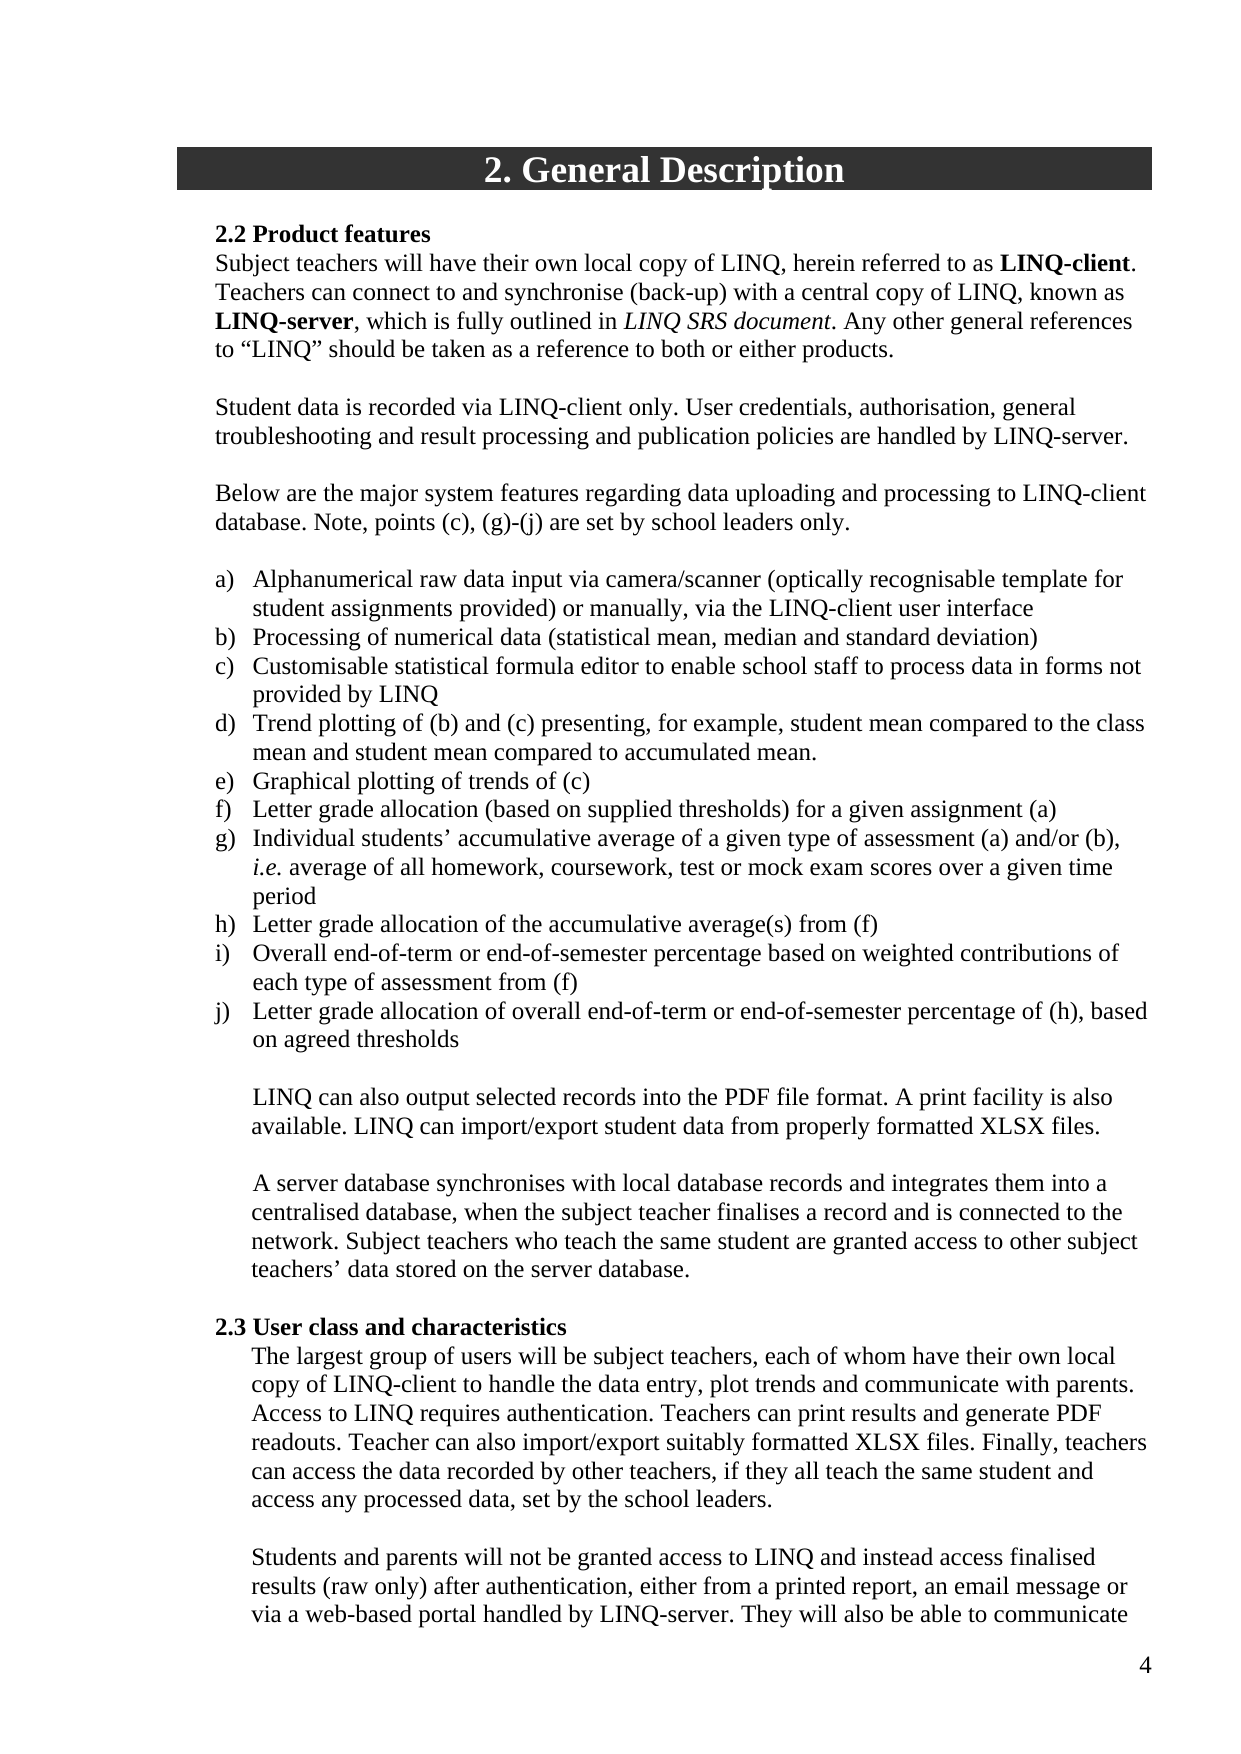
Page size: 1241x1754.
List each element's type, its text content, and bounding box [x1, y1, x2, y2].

list Alphanumerical raw data input via camera/scanner (optically recognisable template for student assignments provided) or manually, via the LINQ-client user interface [215, 564, 1152, 622]
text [251, 1542, 1152, 1628]
text 2.2 Product features [215, 219, 1152, 248]
list Letter grade allocation of the accumulative average(s) from (f) [215, 909, 1152, 938]
text Student data is recorded via LINQ-client only. User credentials, authorisation, general troubleshooting and result processing and publication policies are handled by LINQ-server. [215, 392, 1152, 449]
text The largest group of users will be subject teachers, each of whom have their own local copy of LINQ-client to handle the data entry, plot trends and communicate with parents. Access to LINQ requires authentication. Teachers can print results and generate PDF readouts. Teacher can also import/export suitably formatted XLSX files. Finally, teachers can access the data recorded by other teachers, if they all teach the same student and access any processed data, set by the school leaders. [251, 1341, 1152, 1513]
list User class and characteristics [215, 1312, 1152, 1341]
text Subject teachers will have their own local copy of LINQ, herein referred to as LINQ-client. Teachers can connect to and synchronise (back-up) with a central copy of LINQ, known as LINQ-server, which is fully outlined in LINQ SRS document. Any other general references to “LINQ” should be taken as a reference to both or either products. [215, 248, 1152, 363]
text LINQ can also output selected records into the PDF file format. A print facility is also available. LINQ can import/export student data from properly formatted XLSX files. [251, 1082, 1152, 1139]
list Graphical plotting of trends of (c) [215, 766, 1152, 794]
list Individual students’ accumulative average of a given type of assessment (a) and/or (b), i.e. average of all homework, coursework, test or mock exam scores over a given time period [215, 823, 1152, 909]
text Below are the major system features regarding data uploading and processing to LINQ-client database. Note, points (c), (g)-(j) are set by school leaders only. [215, 478, 1152, 536]
list Letter grade allocation (based on supplied thresholds) for a given assignment (a) [215, 794, 1152, 823]
list Trend plotting of (b) and (c) presenting, for example, student mean compared to the class mean and student mean compared to accumulated mean. [215, 708, 1152, 766]
list Processing of numerical data (statistical mean, median and standard deviation) [215, 622, 1152, 651]
subtitle 2. General Description [177, 147, 1152, 190]
list Letter grade allocation of overall end-of-term or end-of-semester percentage of (h), based on agreed thresholds [215, 996, 1152, 1053]
list Overall end-of-term or end-of-semester percentage based on weighted contributions of each type of assessment from (f) [215, 938, 1152, 996]
list Customisable statistical formula editor to enable school staff to process data in forms not provided by LINQ [215, 651, 1152, 708]
text A server database synchronises with local database records and integrates them into a centralised database, when the subject teacher finalises a record and is connected to the network. Subject teachers who teach the same student are granted access to other subject teachers’ data stored on the server database. [251, 1168, 1152, 1283]
